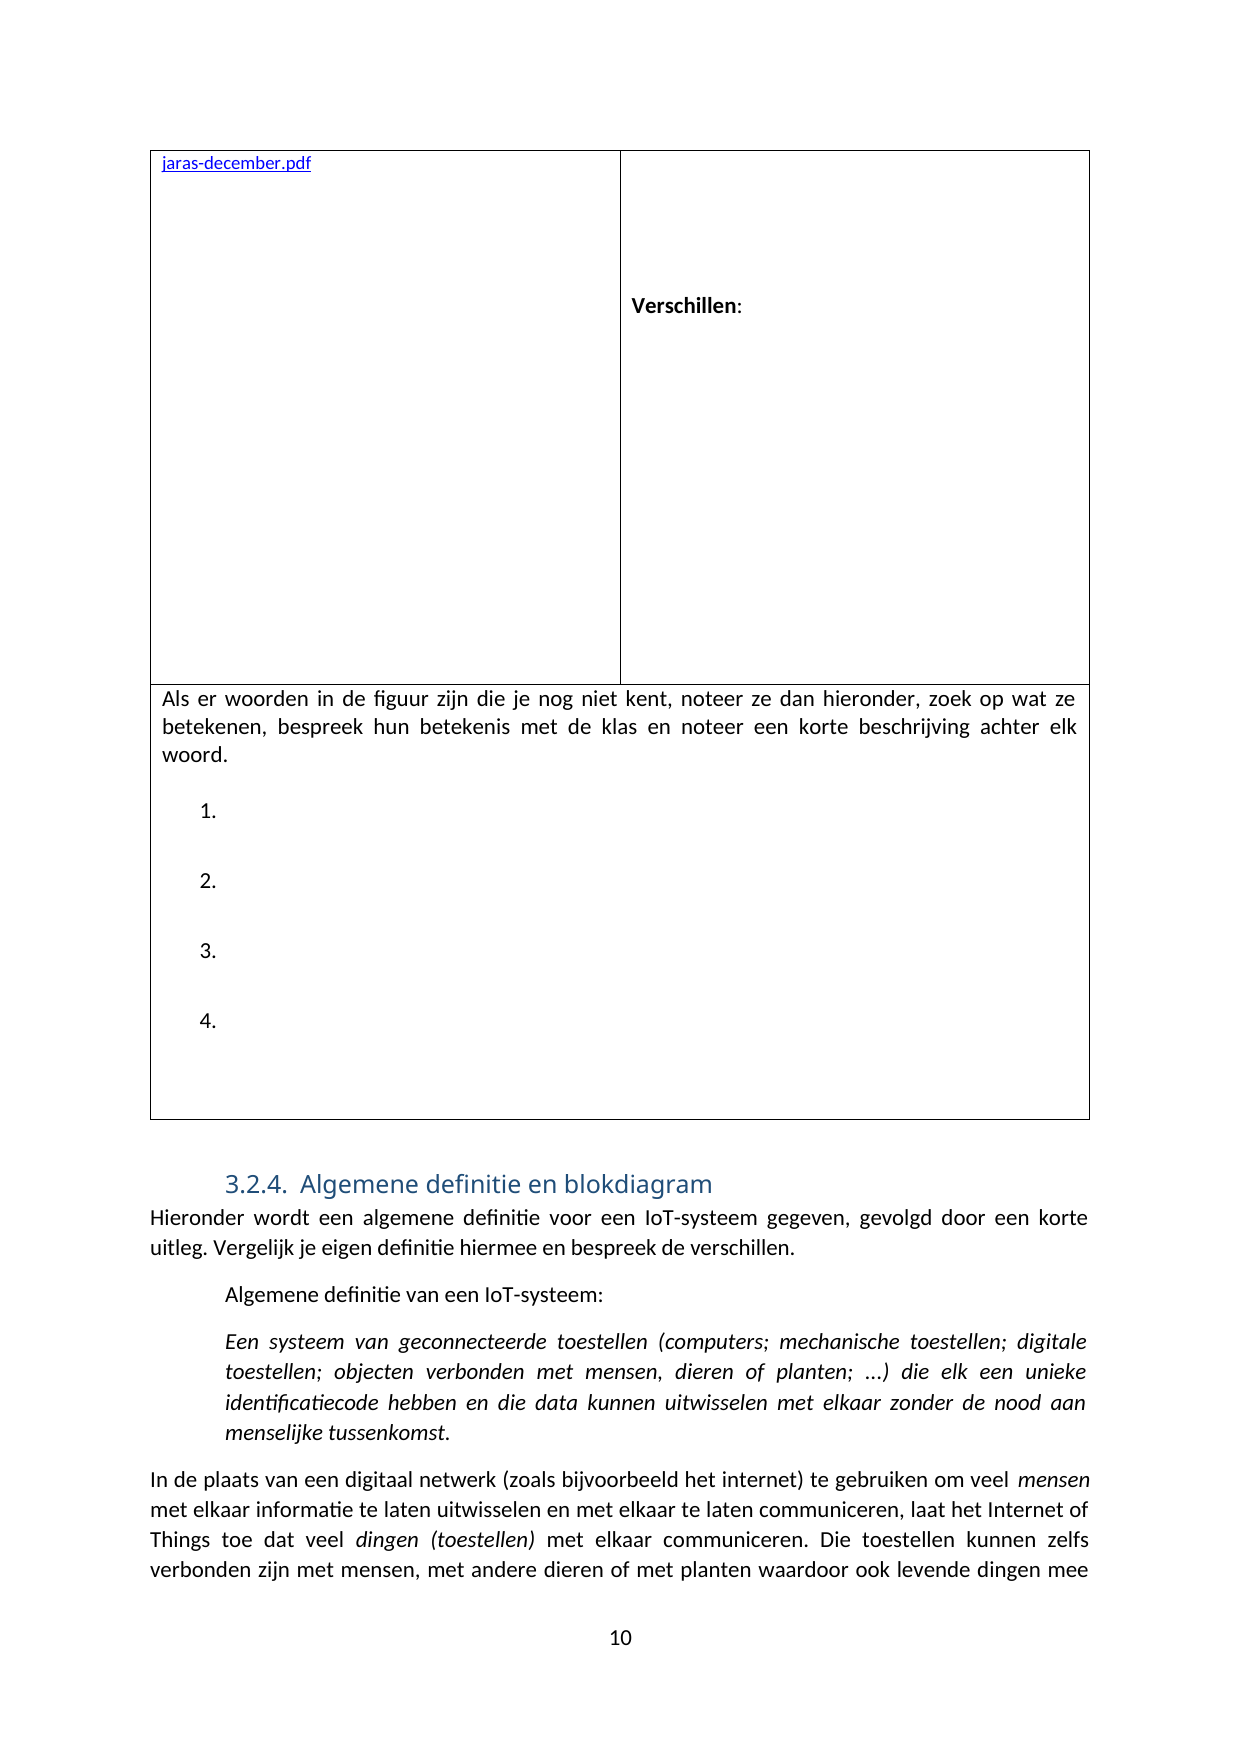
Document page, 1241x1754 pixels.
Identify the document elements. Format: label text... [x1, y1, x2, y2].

text Hieronder wordt een algemene definitie voor een IoT-systeem gegeven, gevolgd door een korte uitleg. Vergelijk je eigen definitie hiermee en bespreek de verschillen. [150, 1203, 1090, 1262]
text Een systeem van geconnecteerde toestellen (computers; mechanische toestellen; digitale toestellen; objecten verbonden met mensen, dieren of planten; ...) die elk een unieke identificatiecode hebben en die data kunnen uitwisselen met elkaar zonder de nood aan menselijke tussenkomst. [225, 1327, 1090, 1446]
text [150, 1465, 1090, 1583]
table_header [151, 151, 620, 683]
text Algemene definitie van een IoT-systeem: [225, 1280, 1090, 1308]
table_cell Als er woorden in de figuur zijn die je nog niet kent, noteer ze dan hieronder, zoek op wat ze betekenen, bespreek hun betekenis met de klas en noteer een korte beschrijving achter elk woord. [151, 685, 1089, 1119]
subtitle Algemene definitie en blokdiagram [225, 1167, 1090, 1201]
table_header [621, 151, 1089, 683]
